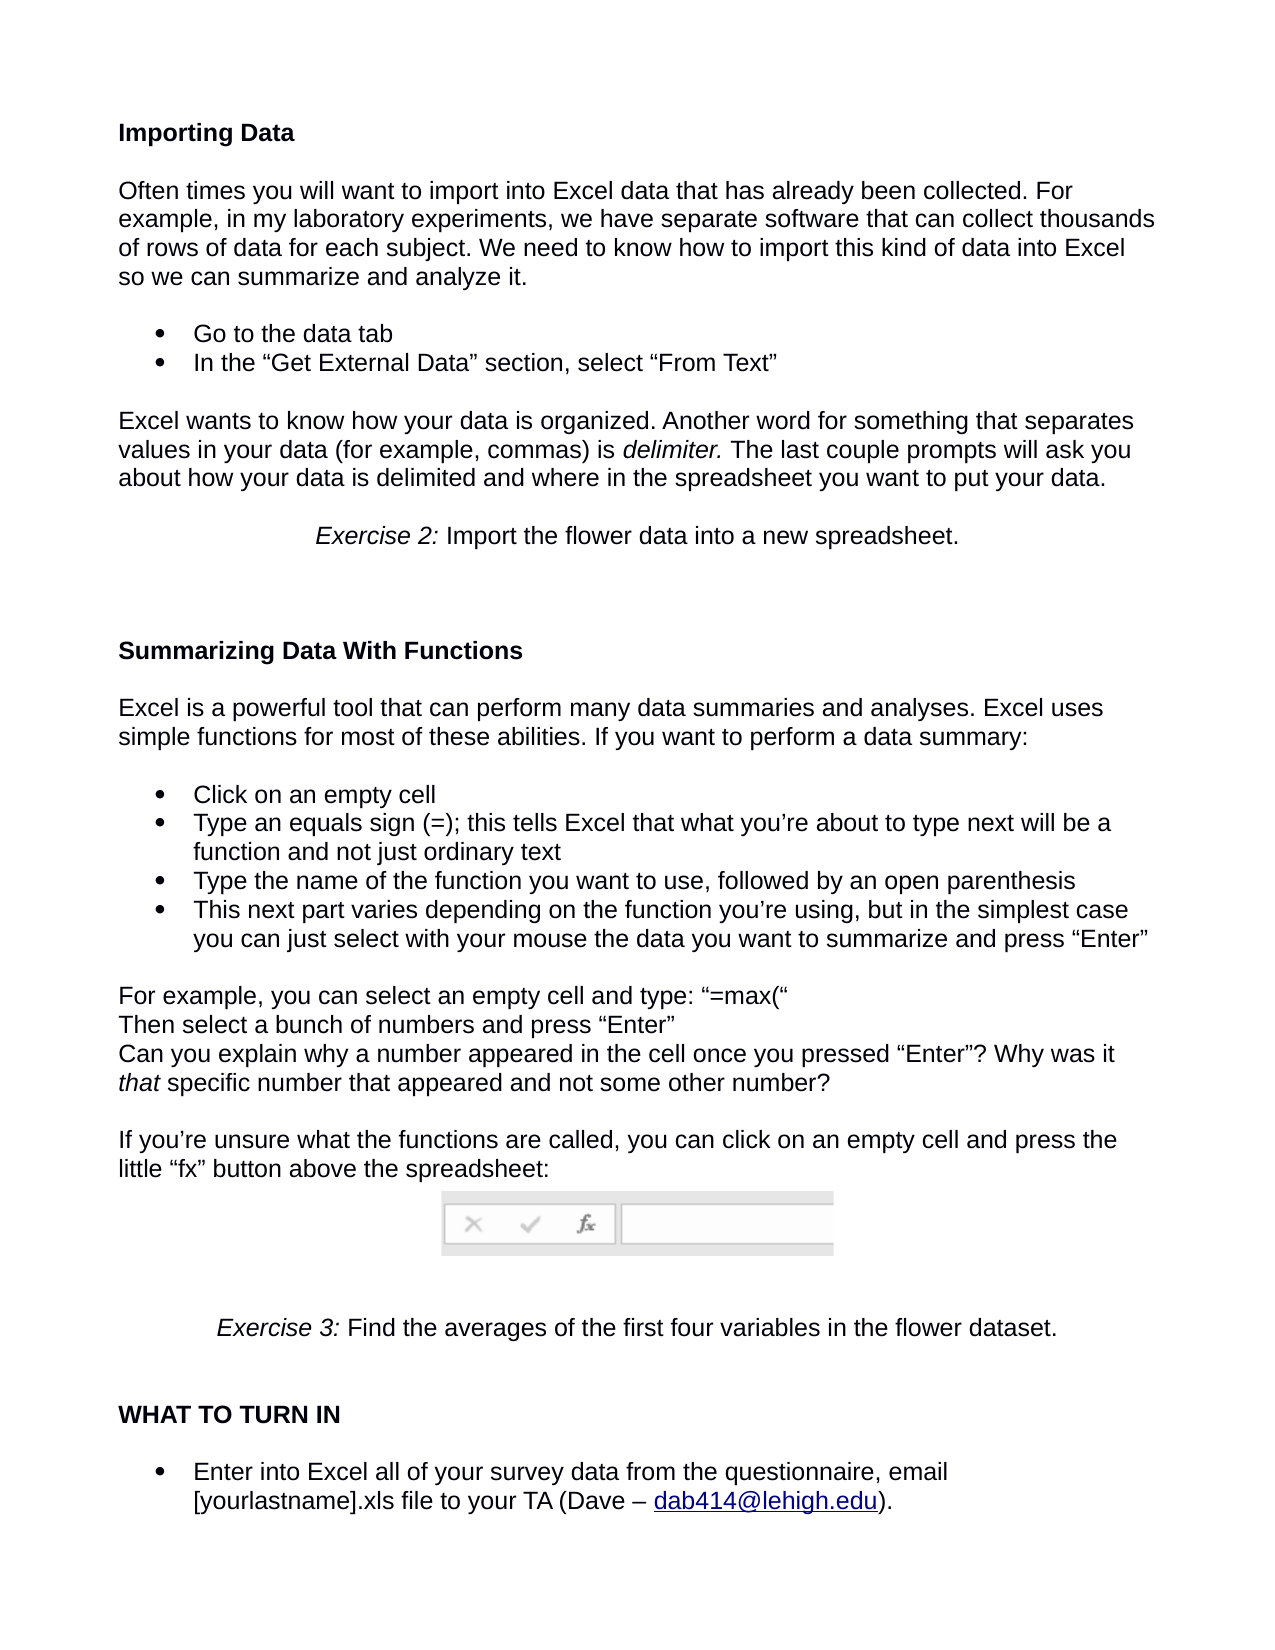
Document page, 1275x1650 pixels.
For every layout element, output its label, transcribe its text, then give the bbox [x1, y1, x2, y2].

text If you’re unsure what the functions are called, you can click on an empty cell and press the little “fx” button above the spreadsheet: [118, 1125, 1157, 1182]
list Enter into Excel all of your survey data from the questionnaire, email [yourlastname].xls file to your TA (Dave – dab414@lehigh.edu). [156, 1457, 1157, 1515]
list Type an equals sign (=); this tells Excel that what you’re about to type next will be a function and not just ordinary text [156, 808, 1157, 866]
text WHAT TO TURN IN [118, 1400, 1157, 1428]
text Exercise 3: Find the averages of the first four variables in the flower dataset. [118, 1313, 1157, 1342]
picture [441, 1191, 834, 1256]
list In the “Get External Data” section, select “From Text” [156, 348, 1157, 377]
text Excel wants to know how your data is organized. Another word for something that separates values in your data (for example, commas) is delimiter. The last couple prompts will ask you about how your data is delimited and where in the spreadsheet you want to put your data. [118, 406, 1157, 492]
text Excel is a powerful tool that can perform many data summaries and analyses. Excel uses simple functions for most of these abilities. If you want to perform a data summary: [118, 693, 1157, 751]
text Importing Data [118, 118, 1157, 147]
text Summarizing Data With Functions [118, 636, 1157, 664]
text Often times you will want to import into Excel data that has already been collected. For example, in my laboratory experiments, we have separate software that can collect thousands of rows of data for each subject. We need to know how to import this kind of data into Excel so we can summarize and analyze it. [118, 176, 1157, 291]
list Click on an empty cell [156, 779, 1157, 808]
text Then select a bunch of numbers and press “Enter” [118, 1010, 1157, 1039]
text Can you explain why a number appeared in the cell once you pressed “Enter”? Why was it that specific number that appeared and not some other number? [118, 1039, 1157, 1096]
list Type the name of the function you want to use, followed by an open parenthesis [156, 866, 1157, 895]
text For example, you can select an empty cell and type: “=max(“ [118, 981, 1157, 1010]
list Go to the data tab [156, 319, 1157, 348]
list This next part varies depending on the function you’re using, but in the simplest case you can just select with your mouse the data you want to summarize and press “Enter” [156, 895, 1157, 952]
text Exercise 2: Import the flower data into a new spreadsheet. [118, 521, 1157, 549]
